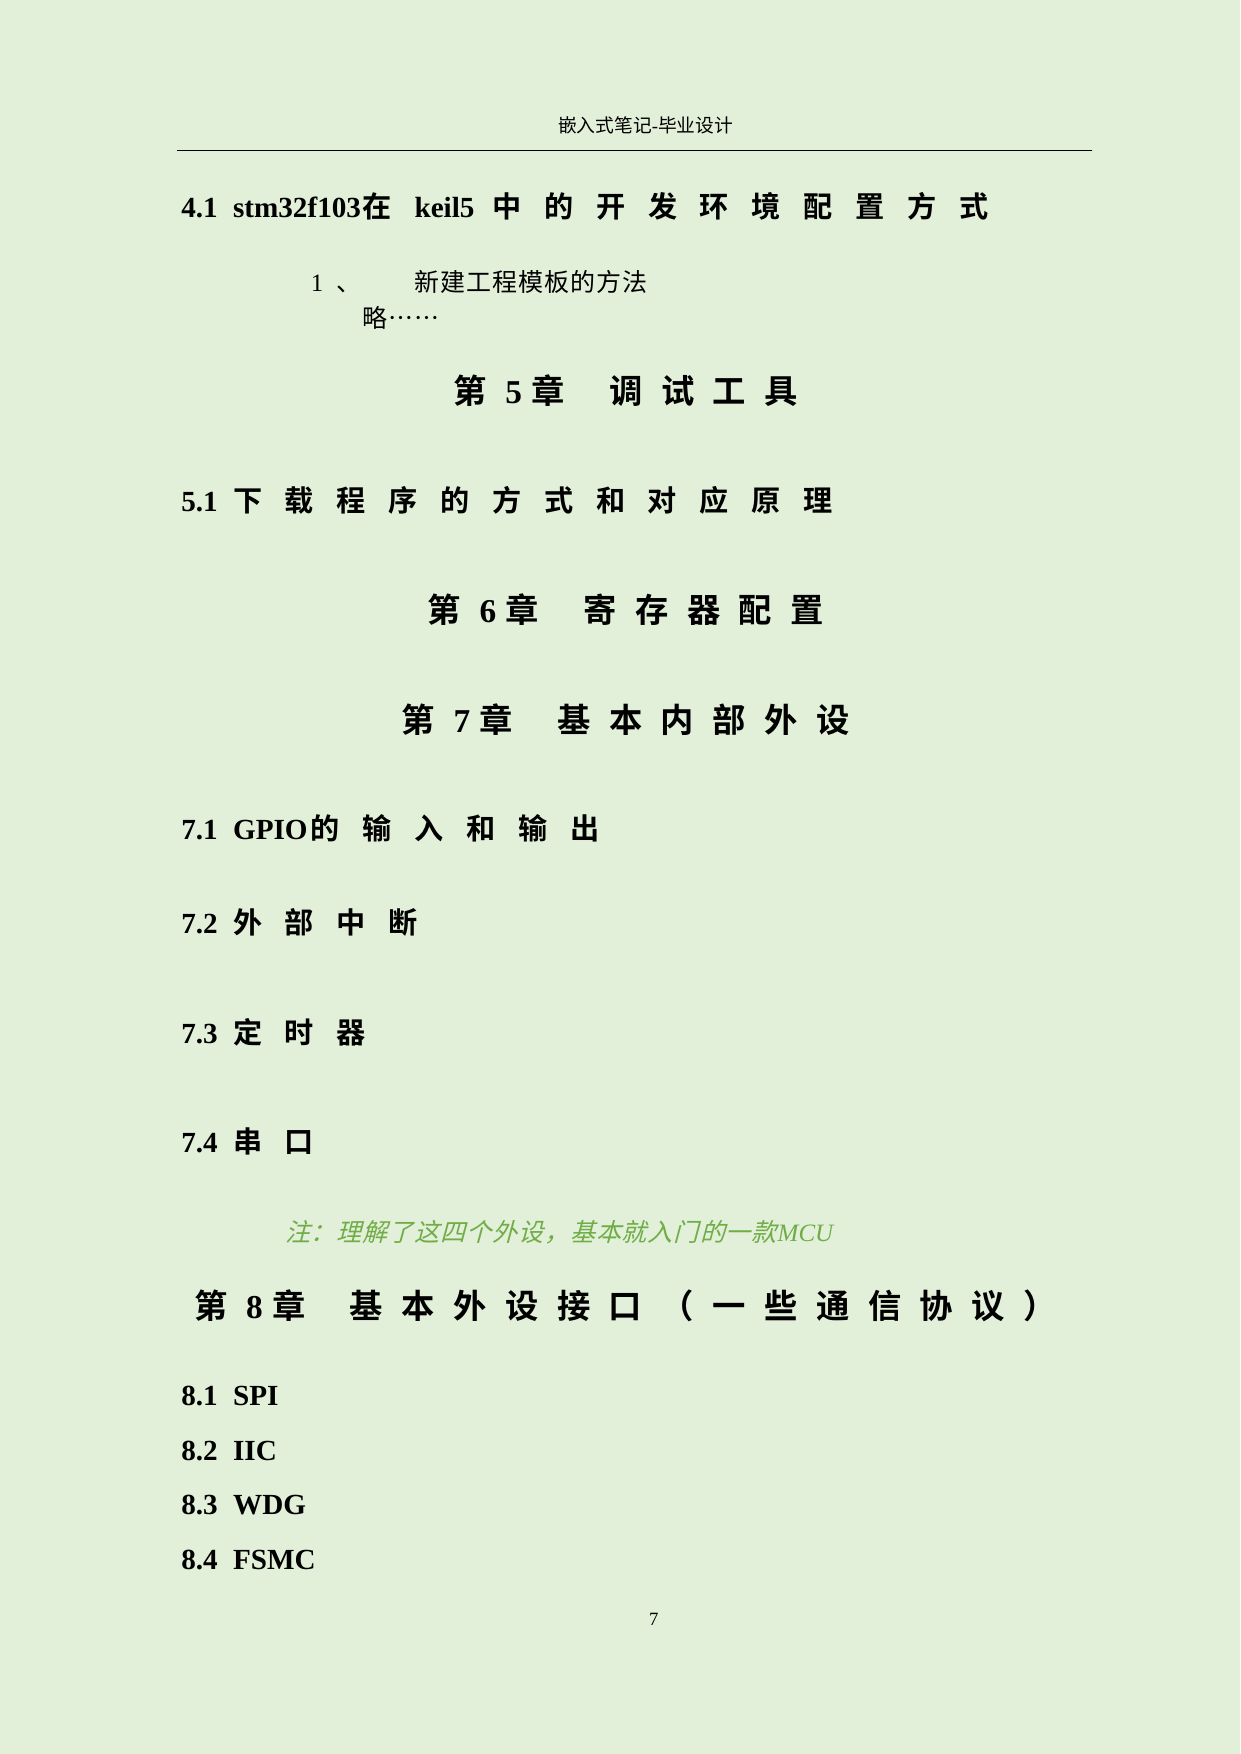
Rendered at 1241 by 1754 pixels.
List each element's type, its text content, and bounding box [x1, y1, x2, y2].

text 注：理解了这四个外设，基本就入门的一款MCU [226, 1213, 1089, 1249]
list 新建工程模板的方法 [301, 262, 1089, 298]
text SPI [181, 1377, 1089, 1413]
text stm32f103在keil5中的开发环境配置方式 [181, 168, 1089, 241]
text 外部中断 [181, 884, 1089, 957]
text FSMC [181, 1541, 1089, 1577]
text IIC [181, 1431, 1089, 1468]
text 定时器 [181, 994, 1089, 1067]
text 寄存器配置 [181, 572, 1089, 645]
text 基本外设接口（一些通信协议） [181, 1267, 1089, 1340]
text 调试工具 [181, 353, 1089, 426]
text WDG [181, 1486, 1089, 1522]
text 下载程序的方式和对应原理 [181, 462, 1089, 535]
list 略…… [338, 298, 1089, 335]
text GPIO的输入和输出 [181, 791, 1089, 863]
text 串口 [181, 1103, 1089, 1176]
text 基本内部外设 [181, 681, 1089, 754]
